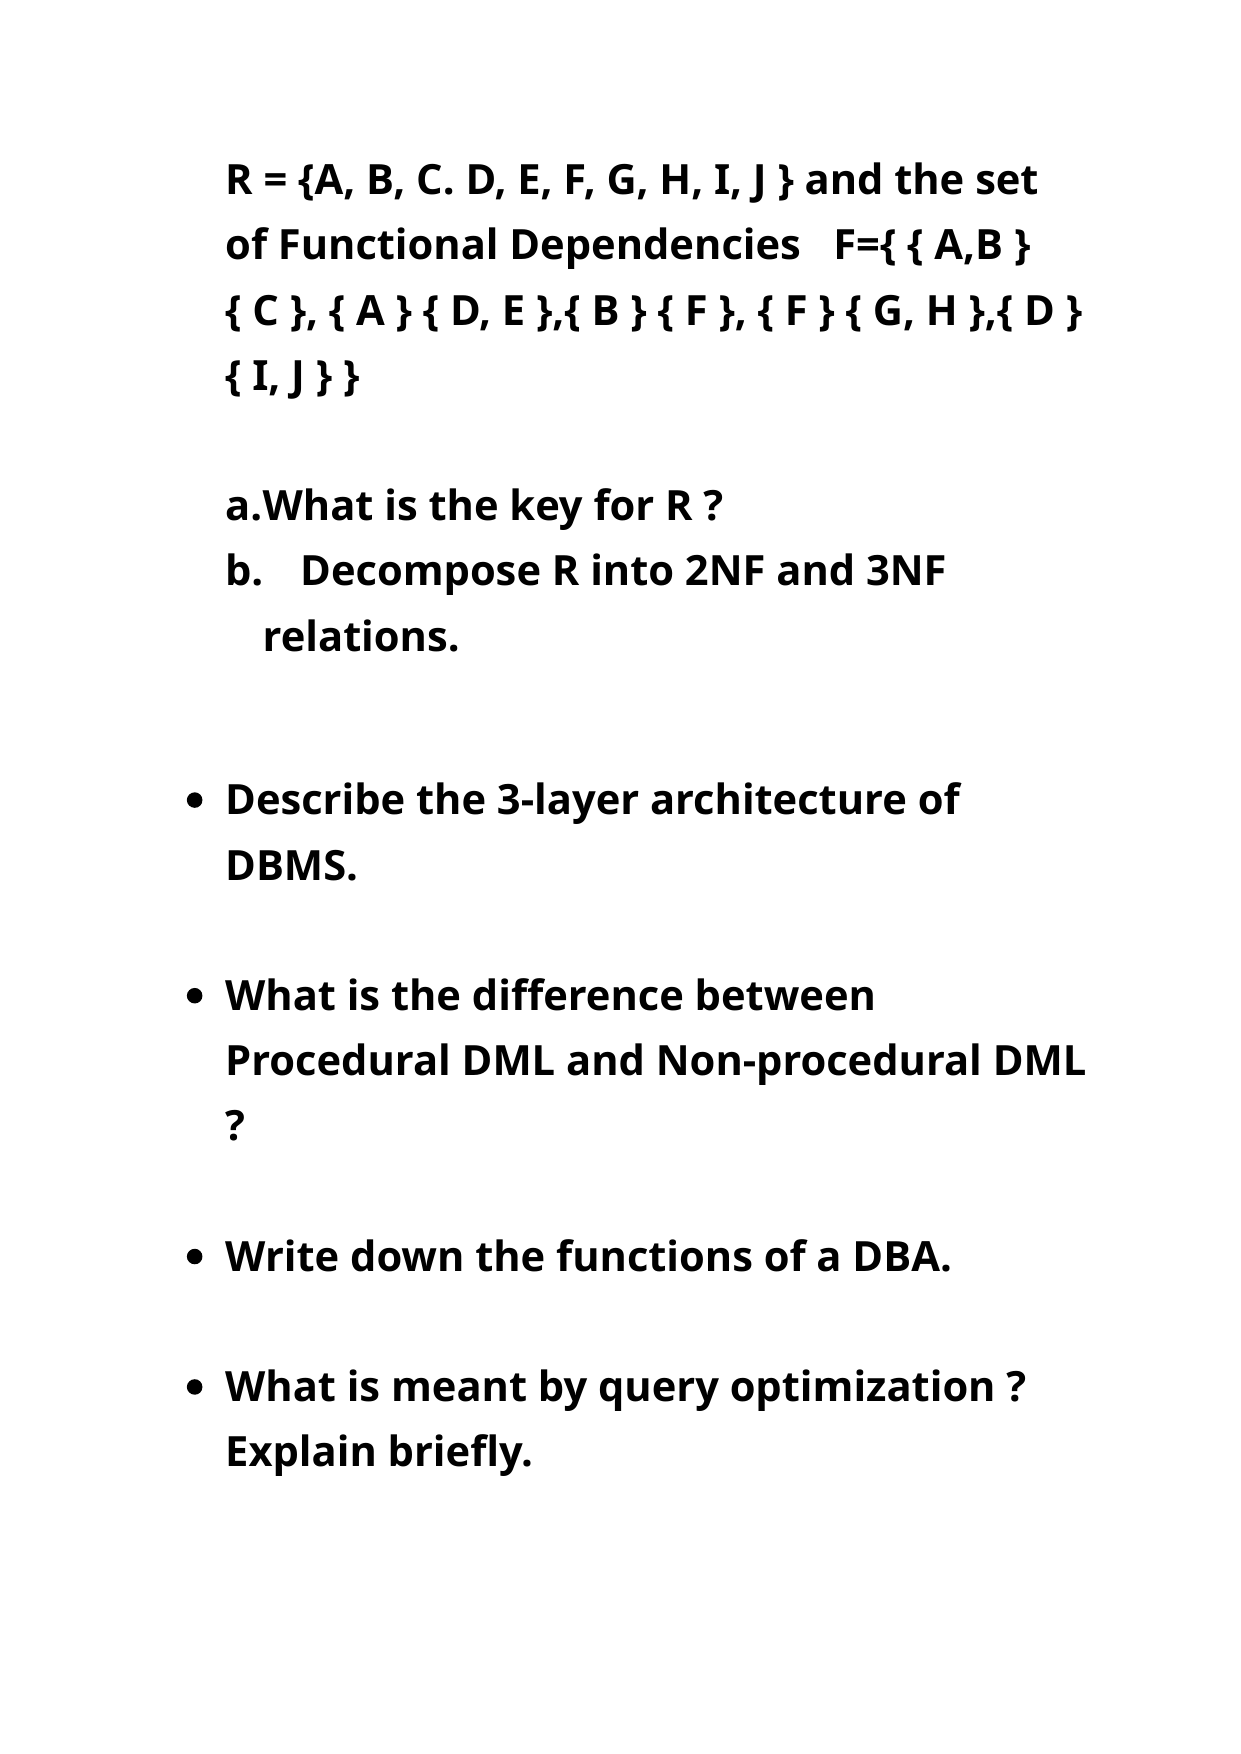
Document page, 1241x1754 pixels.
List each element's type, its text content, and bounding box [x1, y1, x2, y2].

list Describe the 3-layer architecture of DBMS. [187, 770, 1090, 892]
list Write down the functions of a DBA. [187, 1227, 1090, 1283]
list Decompose R into 2NF and 3NF relations. [225, 541, 1090, 663]
list What is the key for R ? [225, 476, 1090, 533]
list What is the difference between Procedural DML and Non-procedural DML ? [187, 966, 1090, 1153]
list What is meant by query optimization ? Explain briefly. [187, 1357, 1090, 1479]
list R = {A, B, C. D, E, F, G, H, I, J } and the set of Functional Dependencies F={ { A,B } { C }, { A } { D, E },{ B } { F }, { F } { G, H },{ D } { I, J } } [225, 150, 1090, 402]
